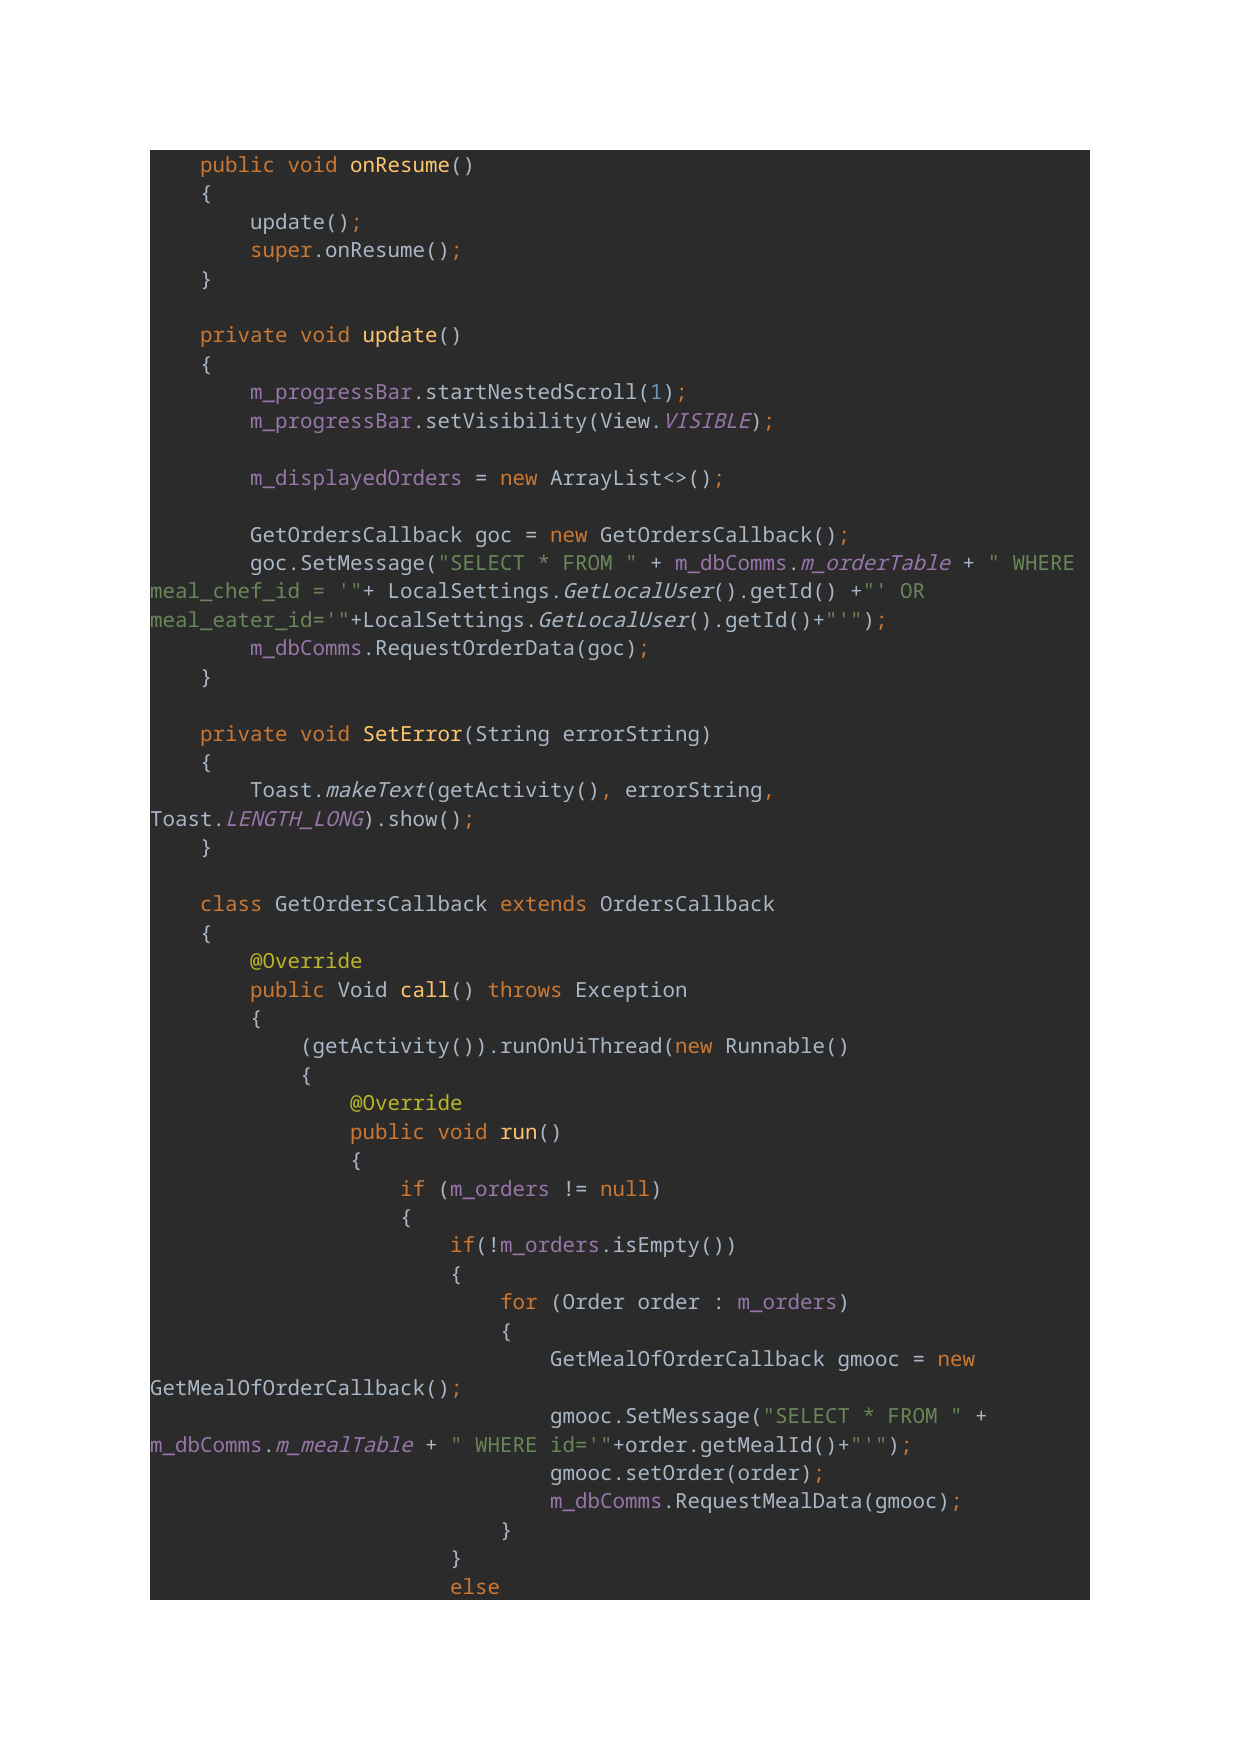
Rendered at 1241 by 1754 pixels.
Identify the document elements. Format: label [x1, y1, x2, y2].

text [150, 150, 1090, 1600]
